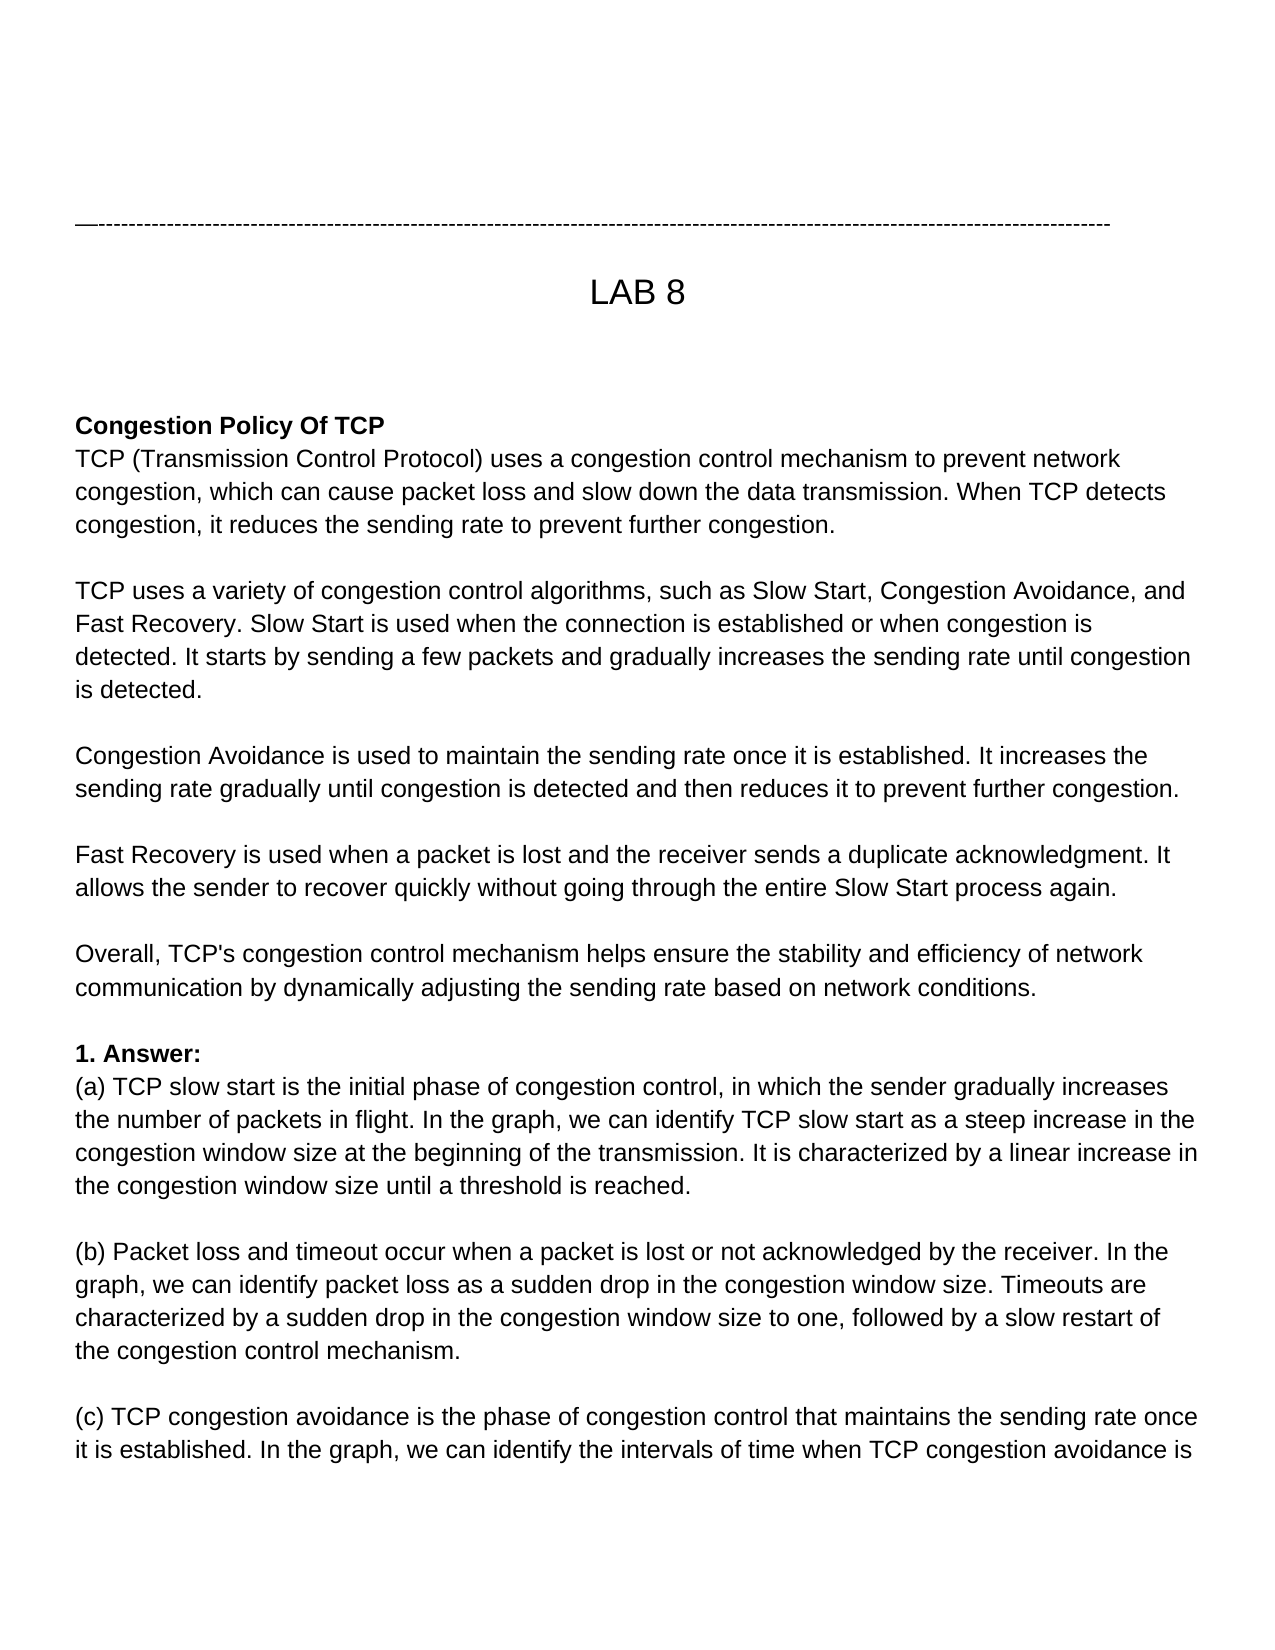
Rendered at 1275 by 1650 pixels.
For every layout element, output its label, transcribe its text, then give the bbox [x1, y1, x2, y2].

text LAB 8 [75, 271, 1200, 312]
text TCP (Transmission Control Protocol) uses a congestion control mechanism to prevent network congestion, which can cause packet loss and slow down the data transmission. When TCP detects congestion, it reduces the sending rate to prevent further congestion. [75, 444, 1200, 539]
text Fast Recovery is used when a packet is lost and the receiver sends a duplicate acknowledgment. It allows the sender to recover quickly without going through the entire Slow Start process again. [75, 840, 1200, 902]
text —------------------------------------------------------------------------------------------------------------------------------------- [75, 210, 1200, 237]
text TCP uses a variety of congestion control algorithms, such as Slow Start, Congestion Avoidance, and Fast Recovery. Slow Start is used when the connection is established or when congestion is detected. It starts by sending a few packets and gradually increases the sending rate until congestion is detected. [75, 576, 1200, 704]
text 1. Answer: (a) TCP slow start is the initial phase of congestion control, in which the sender gradually increases the number of packets in flight. In the graph, we can identify TCP slow start as a steep increase in the congestion window size at the beginning of the transmission. It is characterized by a linear increase in the congestion window size until a threshold is reached. [75, 1038, 1200, 1199]
text Congestion Policy Of TCP [75, 411, 1200, 440]
text Overall, TCP's congestion control mechanism helps ensure the stability and efficiency of network communication by dynamically adjusting the sending rate based on network conditions. [75, 939, 1200, 1001]
text (b) Packet loss and timeout occur when a packet is lost or not acknowledged by the receiver. In the graph, we can identify packet loss as a sudden drop in the congestion window size. Timeouts are characterized by a sudden drop in the congestion window size to one, followed by a slow restart of the congestion control mechanism. [75, 1237, 1200, 1364]
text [75, 1402, 1200, 1463]
text Congestion Avoidance is used to maintain the sending rate once it is established. It increases the sending rate gradually until congestion is detected and then reduces it to prevent further congestion. [75, 741, 1200, 803]
